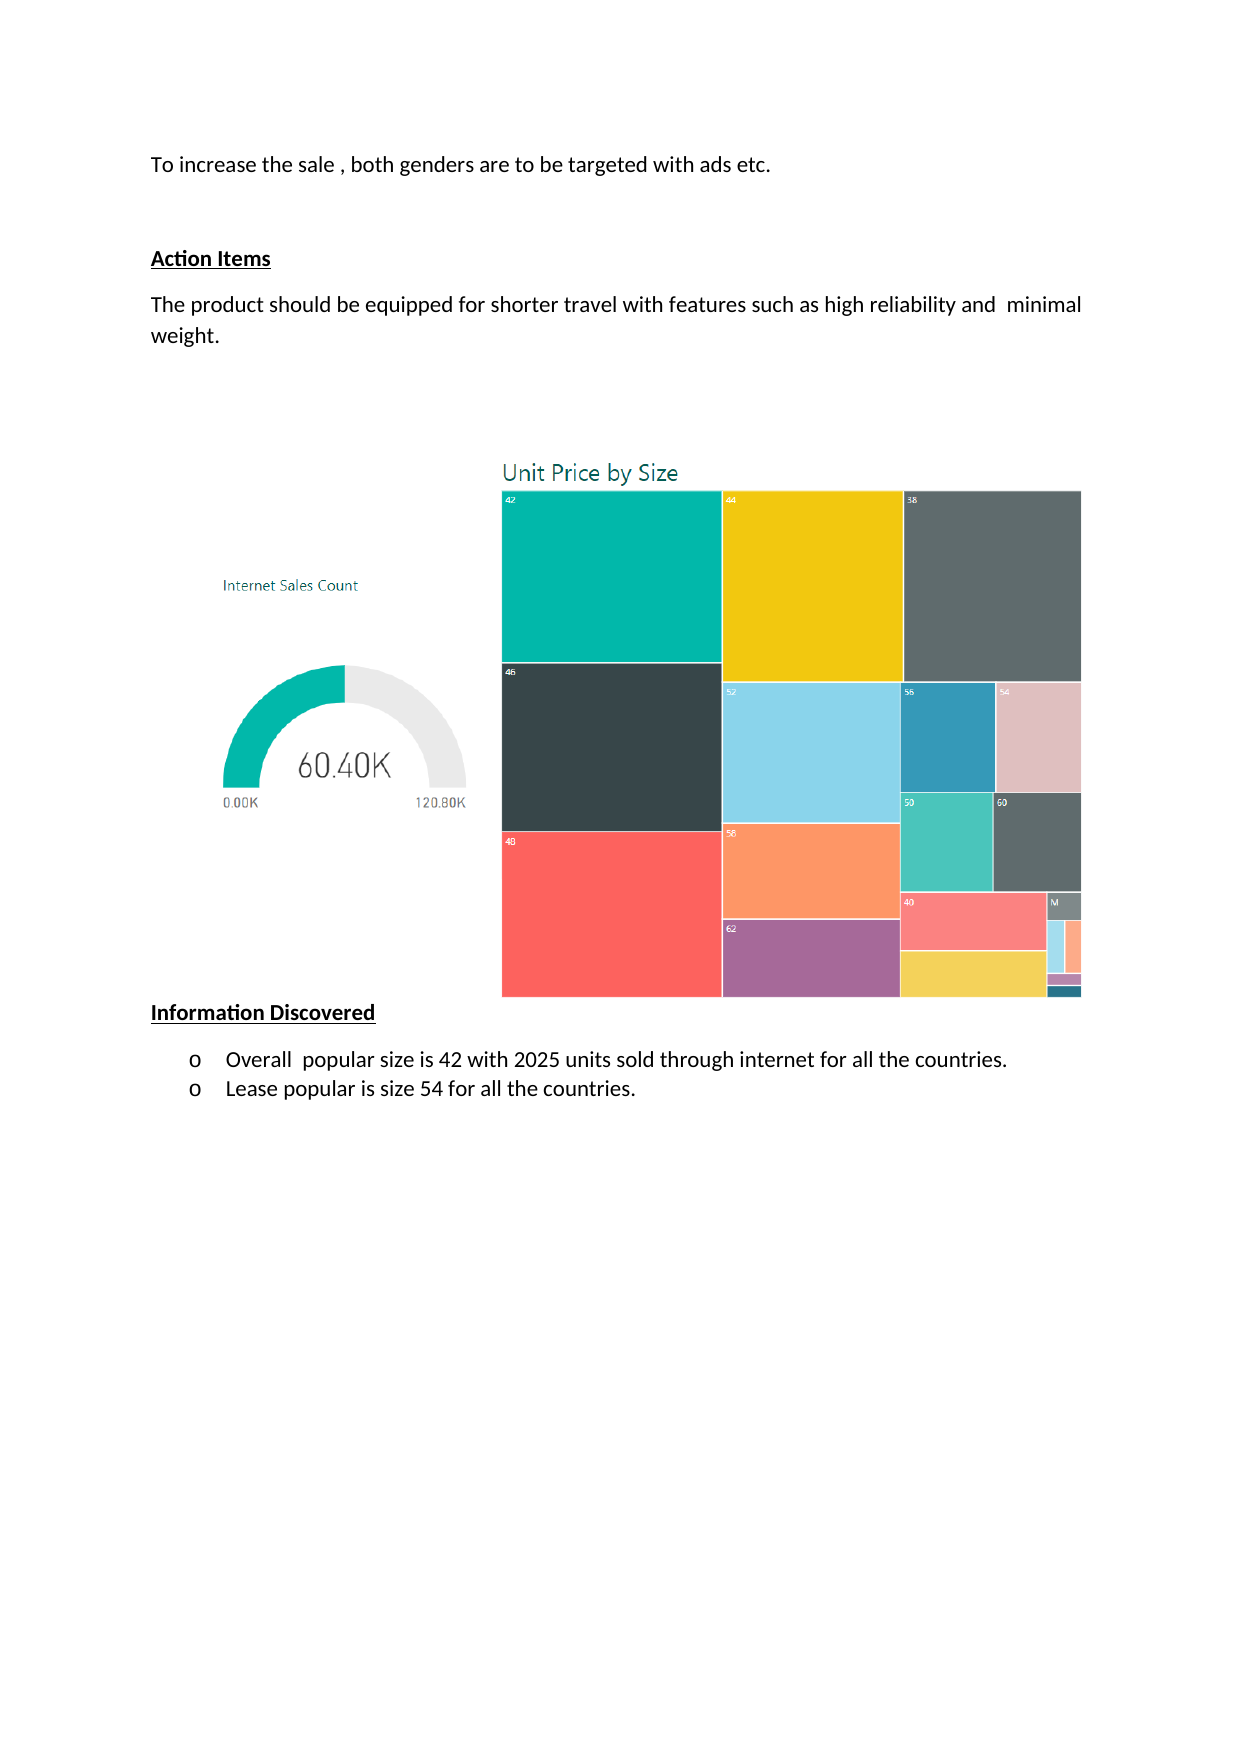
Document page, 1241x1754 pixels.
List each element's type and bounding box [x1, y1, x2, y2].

table_cell [151, 999, 1089, 1476]
table_cell [151, 150, 1089, 463]
picture [150, 463, 1090, 999]
